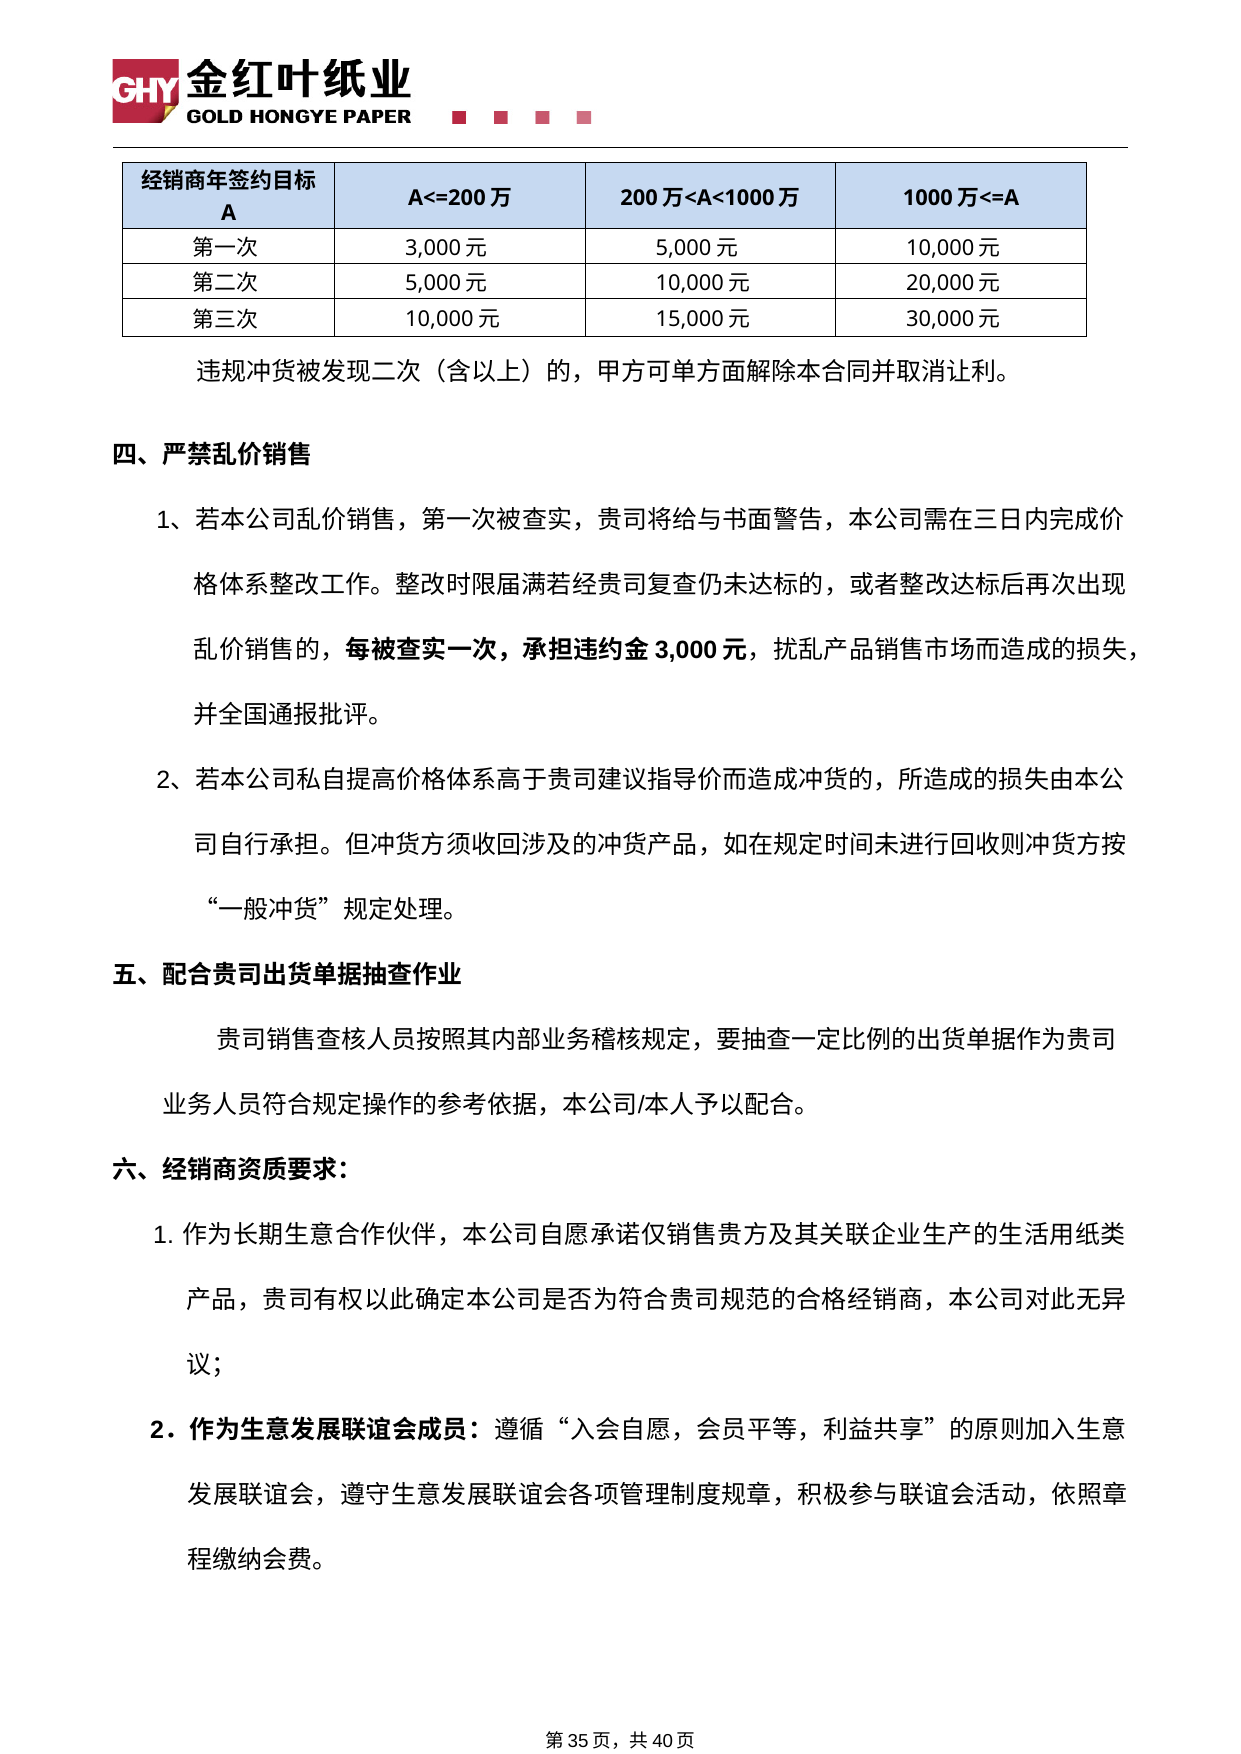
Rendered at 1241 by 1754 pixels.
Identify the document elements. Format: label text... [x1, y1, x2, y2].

text 2．作为生意发展联谊会成员：遵循“入会自愿，会员平等，利益共享”的原则加入生意发展联谊会，遵守生意发展联谊会各项管理制度规章，积极参与联谊会活动，依照章程缴纳会费。 [150, 1395, 1128, 1590]
text 六、经销商资质要求： [112, 1135, 1128, 1200]
table_cell 5,000元 [335, 264, 585, 298]
table_header 200万<A<1000万 [586, 163, 835, 228]
table_cell 30,000元 [836, 299, 1086, 336]
table_cell 5,000元 [586, 229, 835, 263]
table_cell 第一次 [123, 229, 334, 263]
table_header A<=200万 [335, 163, 585, 228]
picture [112, 59, 613, 124]
table_cell 10,000元 [586, 264, 835, 298]
text 违规冲货被发现二次（含以上）的，甲方可单方面解除本合同并取消让利。 [196, 337, 1128, 402]
text 四、严禁乱价销售 [112, 420, 1128, 485]
text 贵司销售查核人员按照其内部业务稽核规定，要抽查一定比例的出货单据作为贵司业务人员符合规定操作的参考依据，本公司/本人予以配合。 [163, 1005, 1128, 1135]
text 1. 作为长期生意合作伙伴，本公司自愿承诺仅销售贵方及其关联企业生产的生活用纸类产品，贵司有权以此确定本公司是否为符合贵司规范的合格经销商，本公司对此无异议； [153, 1200, 1128, 1395]
table_cell 第三次 [123, 299, 334, 336]
table_header 1000万<=A [836, 163, 1086, 228]
list 1、若本公司乱价销售，第一次被查实，贵司将给与书面警告，本公司需在三日内完成价格体系整改工作。整改时限届满若经贵司复查仍未达标的，或者整改达标后再次出现乱价销售的，每被查实一次，承担违约金3,000元，扰乱产品销售市场而造成的损失，并全国通报批评。 [156, 485, 1128, 745]
table_cell 第二次 [123, 264, 334, 298]
table_cell 10,000元 [335, 299, 585, 336]
table_header 经销商年签约目标A [123, 163, 334, 228]
table_cell 3,000元 [335, 229, 585, 263]
table_cell 20,000元 [836, 264, 1086, 298]
table_cell 10,000元 [836, 229, 1086, 263]
table_cell 15,000元 [586, 299, 835, 336]
text 五、配合贵司出货单据抽查作业 [112, 940, 1128, 1005]
list 2、若本公司私自提高价格体系高于贵司建议指导价而造成冲货的，所造成的损失由本公司自行承担。但冲货方须收回涉及的冲货产品，如在规定时间未进行回收则冲货方按“一般冲货”规定处理。 [156, 745, 1128, 940]
